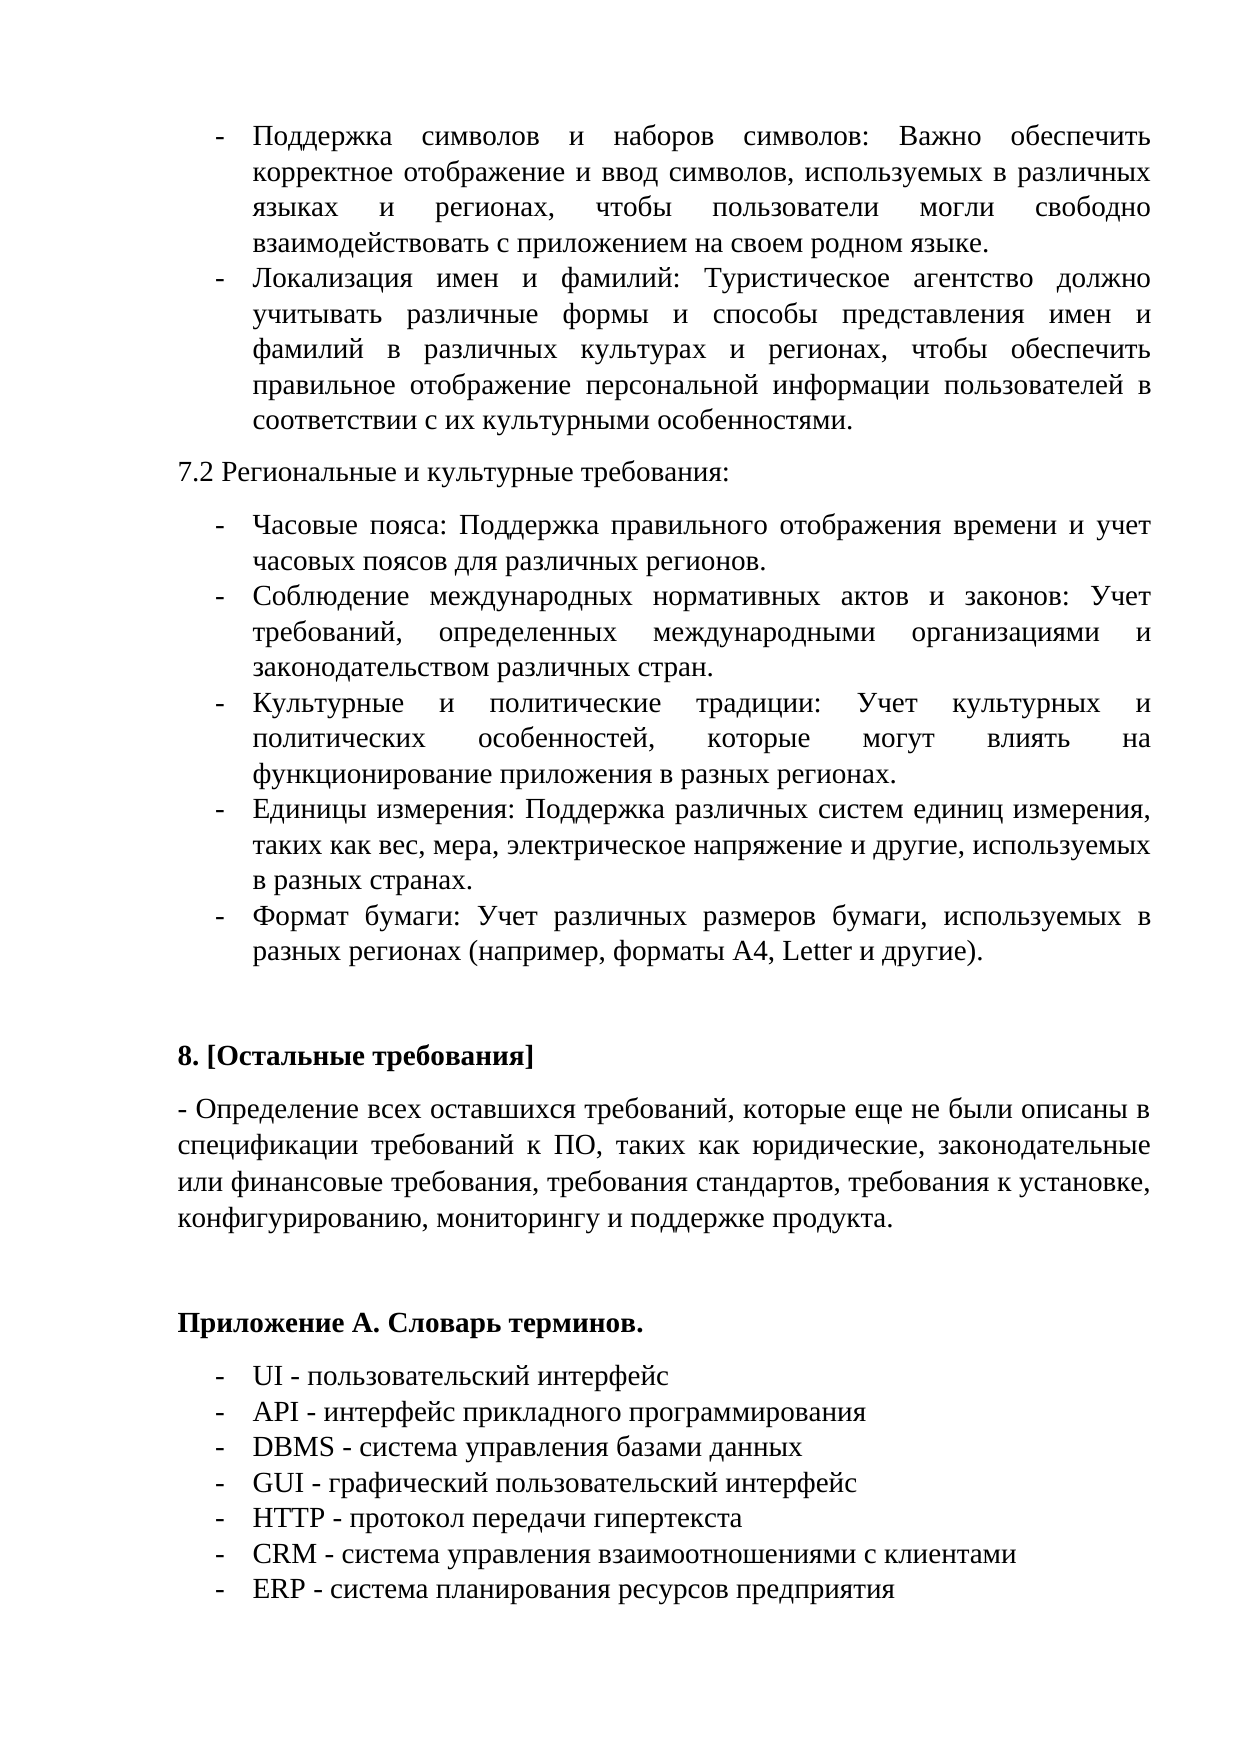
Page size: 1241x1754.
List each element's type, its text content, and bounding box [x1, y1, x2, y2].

text 7.2 Региональные и культурные требования: [177, 454, 1152, 488]
list Поддержка символов и наборов символов: Важно обеспечить корректное отображение и ввод символов, используемых в различных языках и регионах, чтобы пользователи могли свободно взаимодействовать с приложением на своем родном языке. [215, 118, 1152, 258]
text 8. [Остальные требования] [177, 1038, 1152, 1072]
list UI - пользовательский интерфейс [215, 1358, 1152, 1392]
list HTTP - протокол передачи гипертекста [215, 1500, 1152, 1534]
list API - интерфейс прикладного программирования [215, 1394, 1152, 1427]
list Часовые пояса: Поддержка правильного отображения времени и учет часовых поясов для различных регионов. [215, 507, 1152, 576]
list Локализация имен и фамилий: Туристическое агентство должно учитывать различные формы и способы представления имен и фамилий в различных культурах и регионах, чтобы обеспечить правильное отображение персональной информации пользователей в соответствии с их культурными особенностями. [215, 260, 1152, 436]
list Соблюдение международных нормативных актов и законов: Учет требований, определенных международными организациями и законодательством различных стран. [215, 578, 1152, 683]
list GUI - графический пользовательский интерфейс [215, 1465, 1152, 1498]
list Единицы измерения: Поддержка различных систем единиц измерения, таких как вес, мера, электрическое напряжение и другие, используемых в разных странах. [215, 791, 1152, 896]
text - Определение всех оставшихся требований, которые еще не были описаны в спецификации требований к ПО, таких как юридические, законодательные или финансовые требования, требования стандартов, требования к установке, конфигурированию, мониторингу и поддержке продукта. [177, 1091, 1152, 1233]
list ERP - система планирования ресурсов предприятия [215, 1571, 1152, 1605]
list Культурные и политические традиции: Учет культурных и политических особенностей, которые могут влиять на функционирование приложения в разных регионах. [215, 685, 1152, 789]
list CRM - система управления взаимоотношениями с клиентами [215, 1536, 1152, 1569]
text Приложение A. Словарь терминов. [177, 1305, 1152, 1339]
list Формат бумаги: Учет различных размеров бумаги, используемых в разных регионах (например, форматы A4, Letter и другие). [215, 898, 1152, 967]
list DBMS - система управления базами данных [215, 1429, 1152, 1463]
